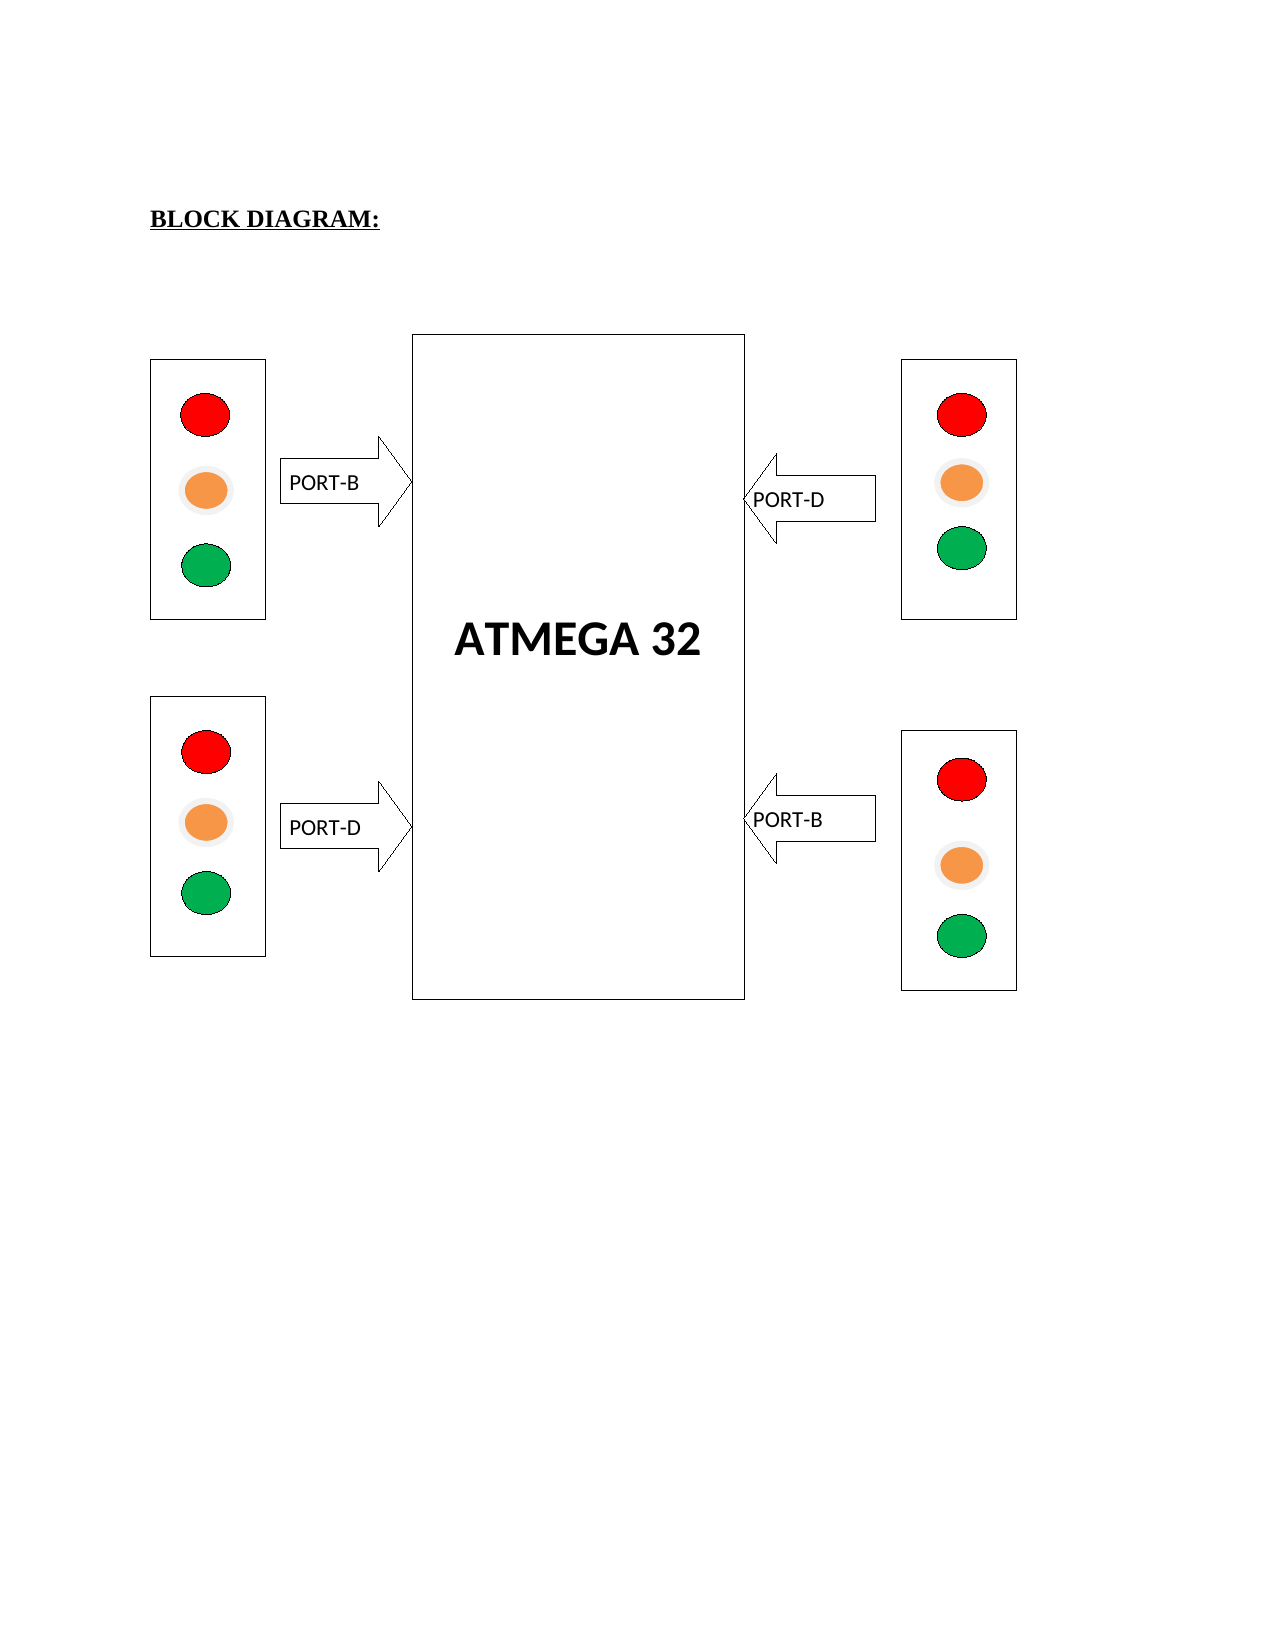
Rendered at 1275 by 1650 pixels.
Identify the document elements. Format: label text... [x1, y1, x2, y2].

text BLOCK DIAGRAM: [150, 204, 1125, 233]
